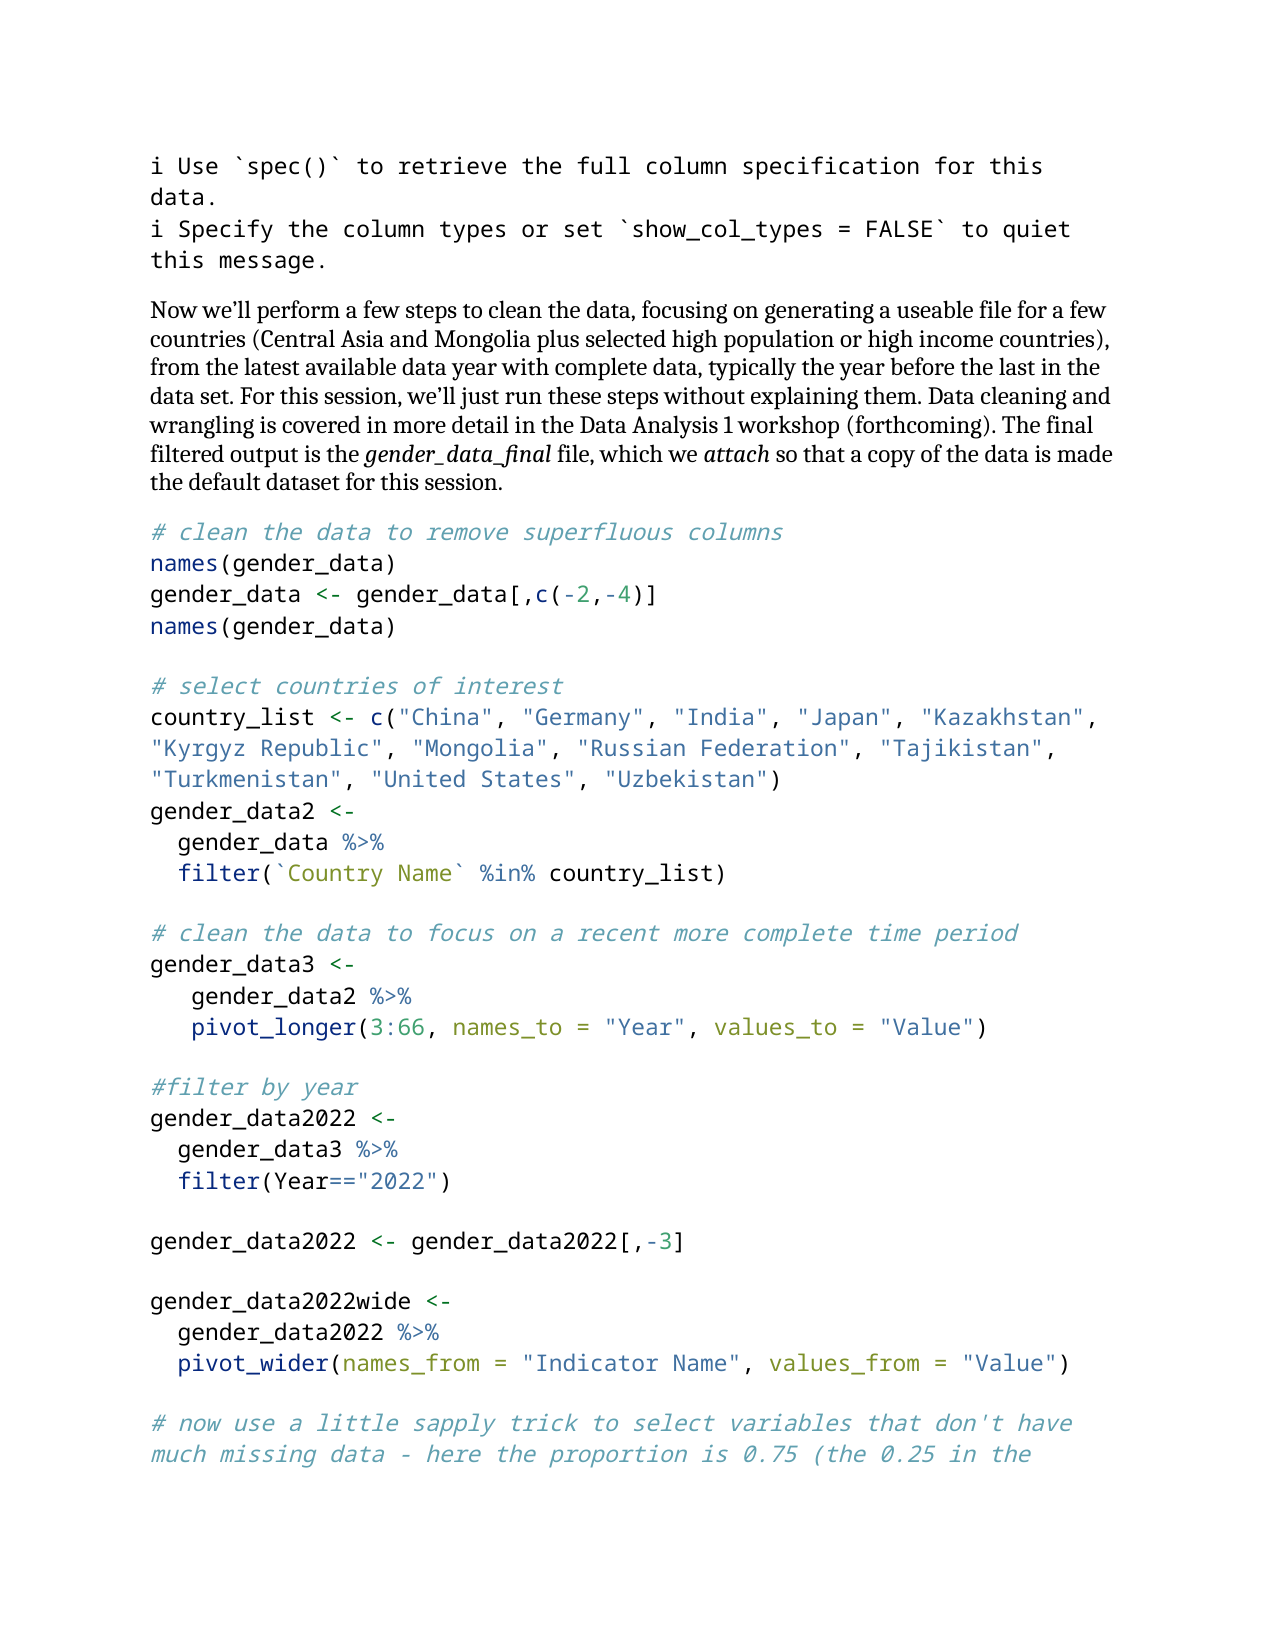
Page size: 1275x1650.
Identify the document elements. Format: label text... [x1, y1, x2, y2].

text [150, 150, 1125, 275]
text Now we’ll perform a few steps to clean the data, focusing on generating a useable file for a few countries (Central Asia and Mongolia plus selected high population or high income countries), from the latest available data year with complete data, typically the year before the last in the data set. For this session, we’ll just run these steps without explaining them. Data cleaning and wrangling is covered in more detail in the Data Analysis 1 workshop (forthcoming). The final filtered output is the gender_data_final file, which we attach so that a copy of the data is made the default dataset for this session. [150, 296, 1125, 497]
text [150, 516, 1125, 1469]
